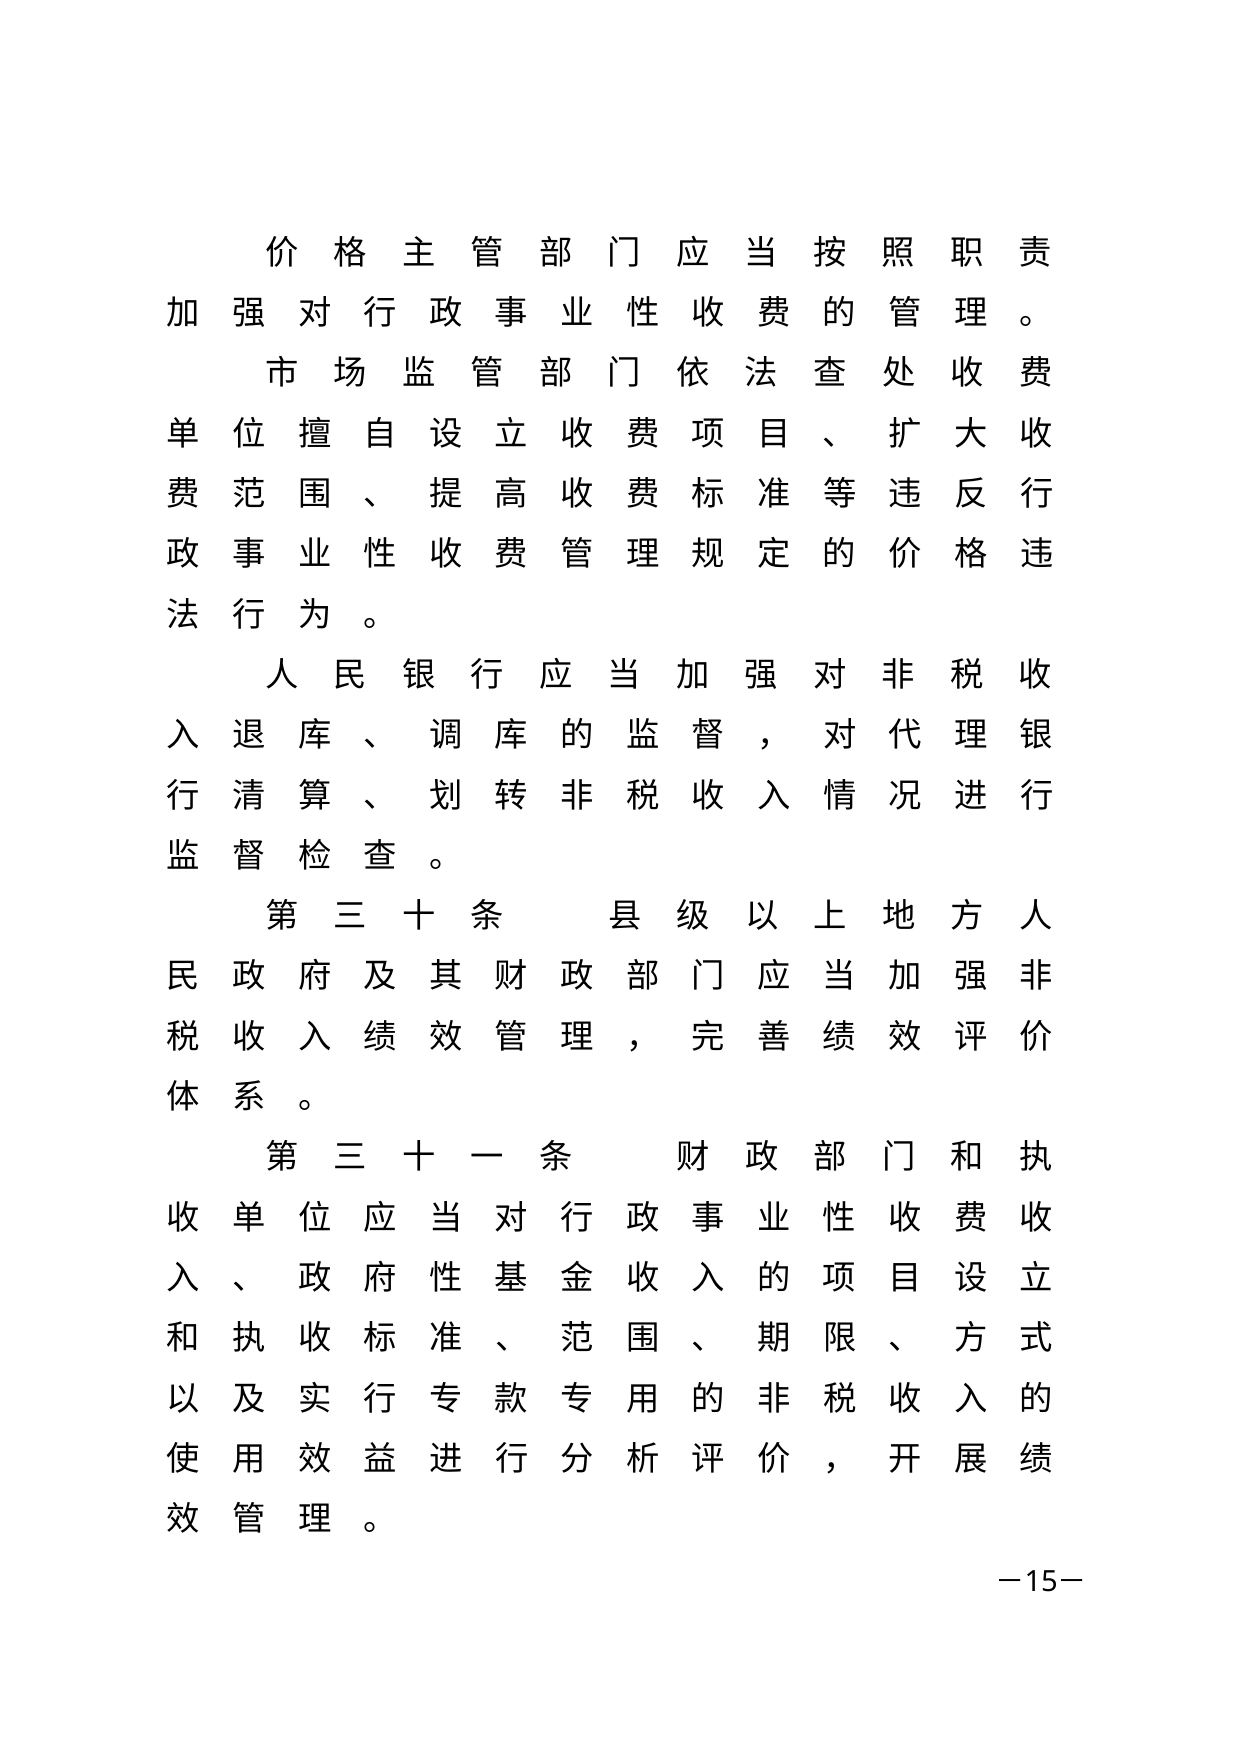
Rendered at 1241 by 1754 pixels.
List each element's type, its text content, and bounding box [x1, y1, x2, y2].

text 人民银行应当加强对非税收入退库、调库的监督，对代理银行清算、划转非税收入情况进行监督检查。 [167, 642, 1085, 883]
text 价格主管部门应当按照职责加强对行政事业性收费的管理。 [167, 219, 1085, 340]
text 市场监管部门依法查处收费单位擅自设立收费项目、扩大收费范围、提高收费标准等违反行政事业性收费管理规定的价格违法行为。 [167, 340, 1085, 642]
text 第三十条 县级以上地方人民政府及其财政部门应当加强非税收入绩效管理，完善绩效评价体系。 [167, 883, 1085, 1124]
text 第三十一条 财政部门和执收单位应当对行政事业性收费收入、政府性基金收入的项目设立和执收标准、范围、期限、方式以及实行专款专用的非税收入的使用效益进行分析评价，开展绩效管理。 [167, 1124, 1085, 1546]
